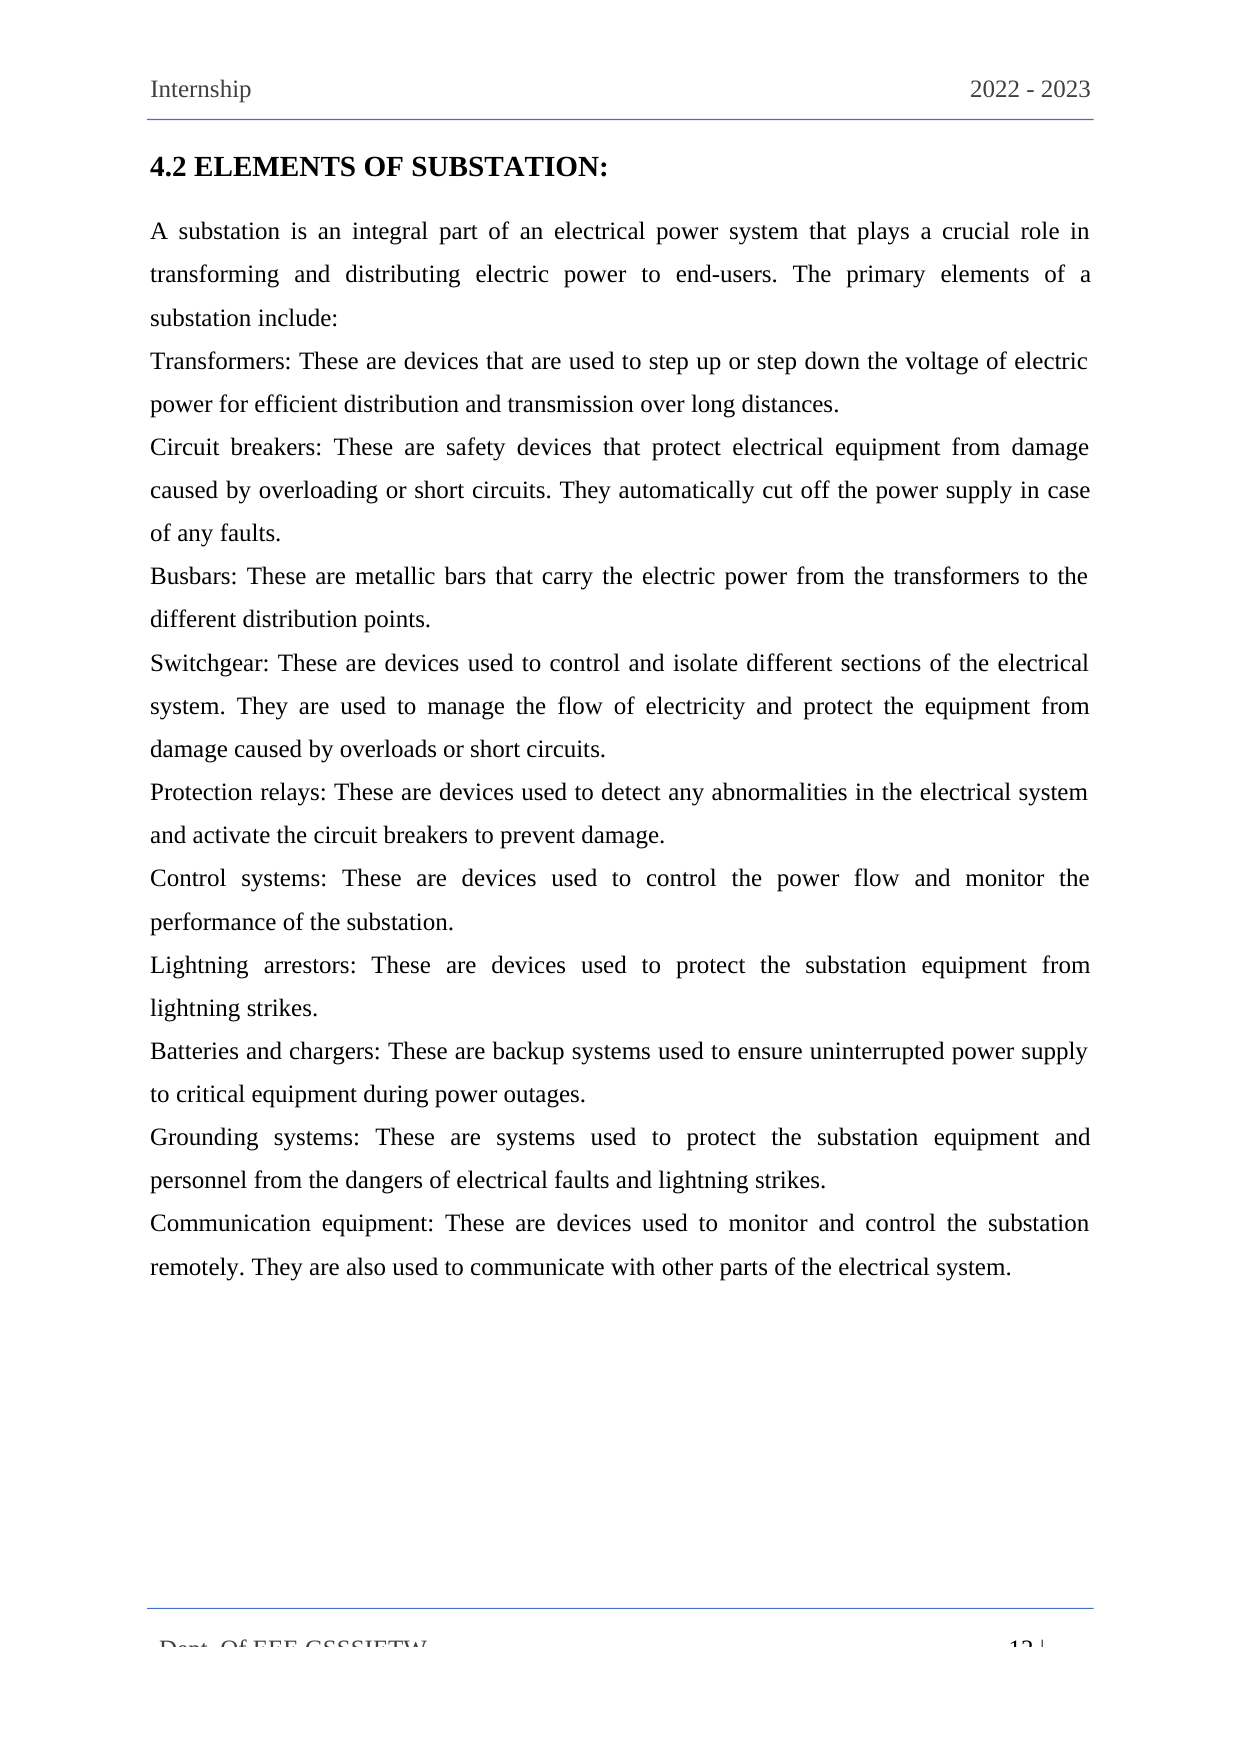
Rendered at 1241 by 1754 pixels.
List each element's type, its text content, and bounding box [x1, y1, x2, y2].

text Busbars: These are metallic bars that carry the electric power from the transformers to the different distribution points. [150, 561, 1090, 633]
text Switchgear: These are devices used to control and isolate different sections of the electrical system. They are used to manage the flow of electricity and protect the equipment from damage caused by overloads or short circuits. [150, 648, 1091, 763]
text Protection relays: These are devices used to detect any abnormalities in the electrical system and activate the circuit breakers to prevent damage. [150, 777, 1089, 849]
text Lightning arrestors: These are devices used to protect the substation equipment from lightning strikes. [150, 950, 1091, 1022]
text Circuit breakers: These are safety devices that protect electrical equipment from damage caused by overloading or short circuits. They automatically cut off the power supply in case of any faults. [150, 432, 1091, 547]
text Communication equipment: These are devices used to monitor and control the substation remotely. They are also used to communicate with other parts of the electrical system. [150, 1208, 1091, 1280]
text Grounding systems: These are systems used to protect the substation equipment and personnel from the dangers of electrical faults and lightning strikes. [150, 1122, 1091, 1194]
text A substation is an integral part of an electrical power system that plays a crucial role in transforming and distributing electric power to end-users. The primary elements of a substation include: [150, 216, 1091, 331]
text Control systems: These are devices used to control the power flow and monitor the performance of the substation. [150, 863, 1091, 935]
subtitle ELEMENTS OF SUBSTATION: [150, 149, 1105, 183]
text Batteries and chargers: These are backup systems used to ensure uninterrupted power supply to critical equipment during power outages. [150, 1036, 1089, 1108]
text Transformers: These are devices that are used to step up or step down the voltage of electric power for efficient distribution and transmission over long distances. [150, 346, 1090, 418]
